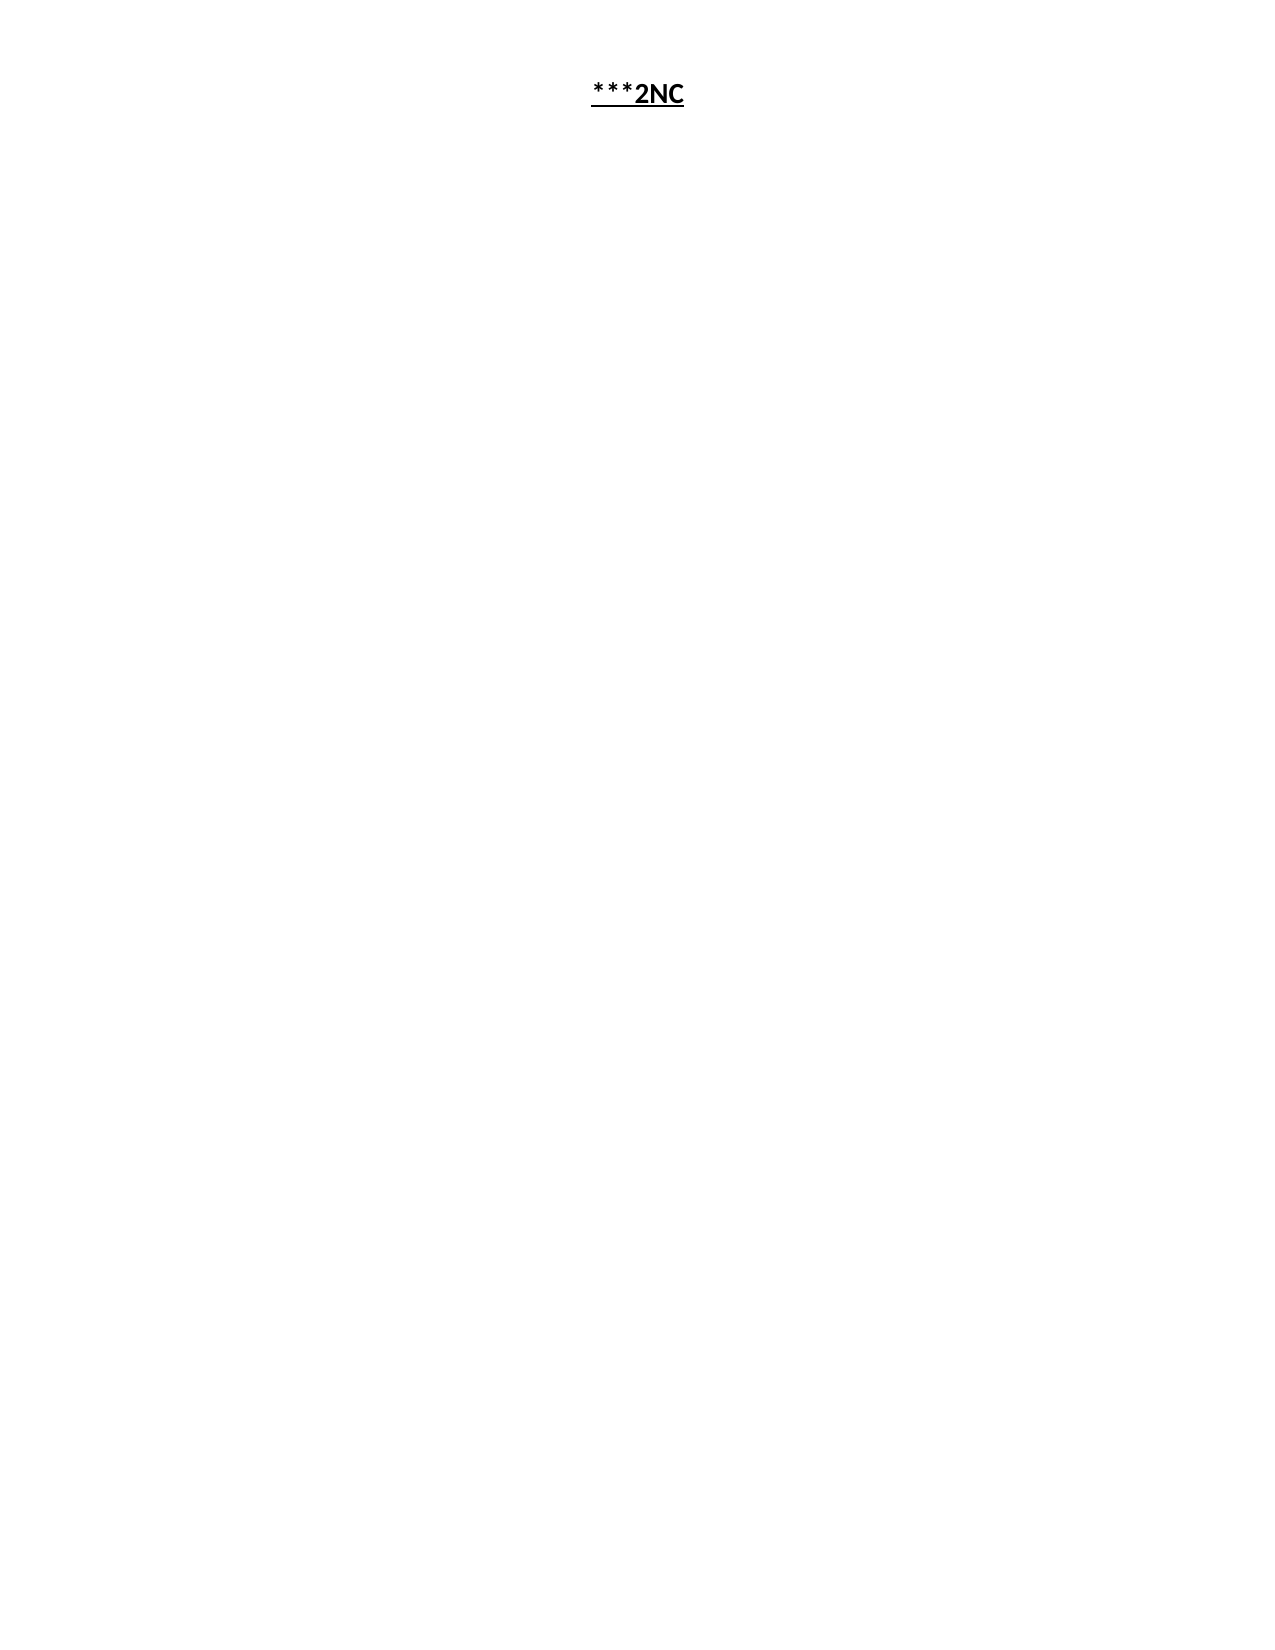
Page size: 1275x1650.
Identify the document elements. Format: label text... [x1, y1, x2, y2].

text ***2NC [75, 75, 1200, 111]
